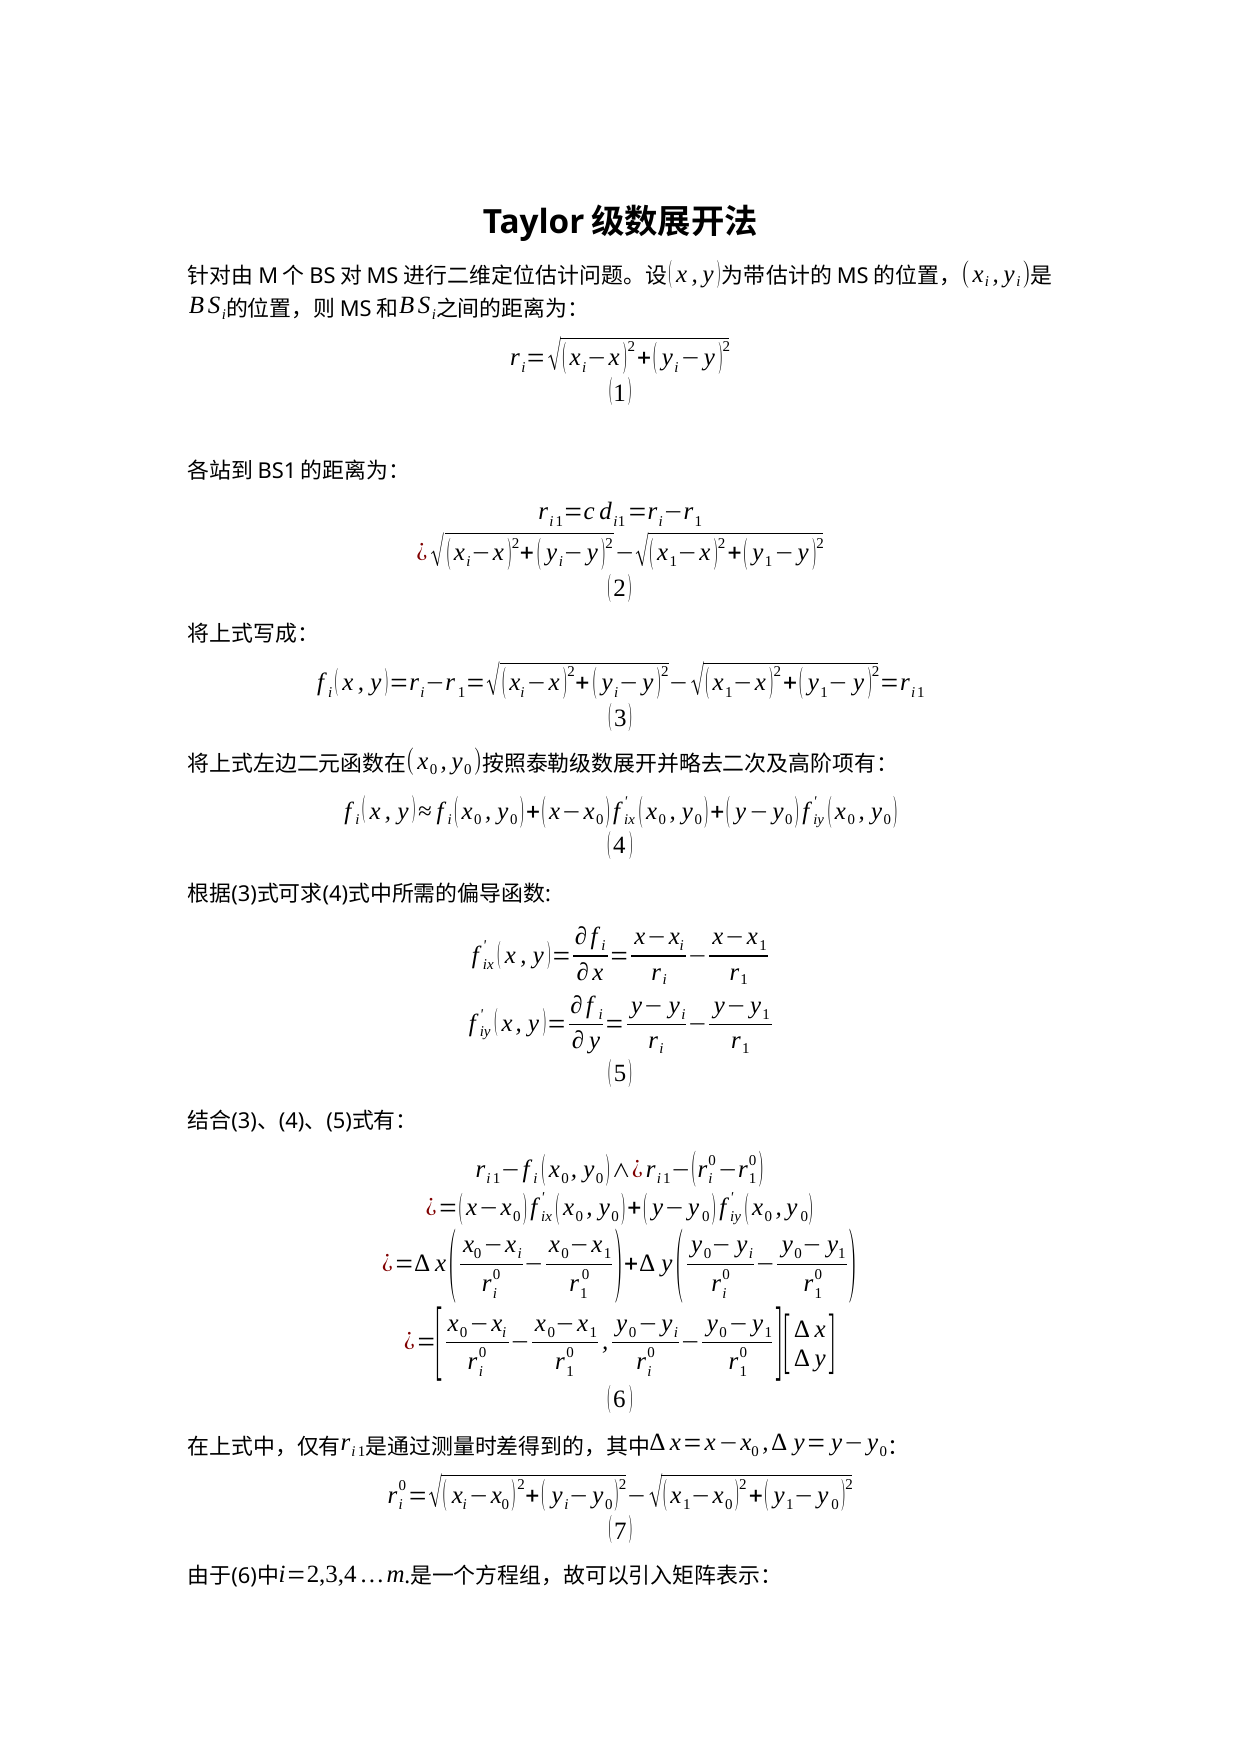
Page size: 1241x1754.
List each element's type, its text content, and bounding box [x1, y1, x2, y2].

text 针对由M个BS对MS进行二维定位估计问题。设为带估计的MS的位置，是的位置，则MS和之间的距离为： [187, 258, 1053, 323]
text 根据(3)式可求(4)式中所需的偏导函数: [187, 876, 1053, 908]
text 各站到BS1的距离为： [187, 453, 1053, 486]
text 将上式写成： [187, 616, 1053, 648]
title Taylor级数展开法 [187, 187, 1053, 252]
text 结合(3)、(4)、(5)式有： [187, 1103, 1053, 1136]
text 由于(6)中.是一个方程组，故可以引入矩阵表示： [187, 1558, 1053, 1591]
text 在上式中，仅有是通过测量时差得到的，其中： [187, 1428, 1053, 1461]
text 将上式左边二元函数在按照泰勒级数展开并略去二次及高阶项有： [187, 746, 1053, 778]
